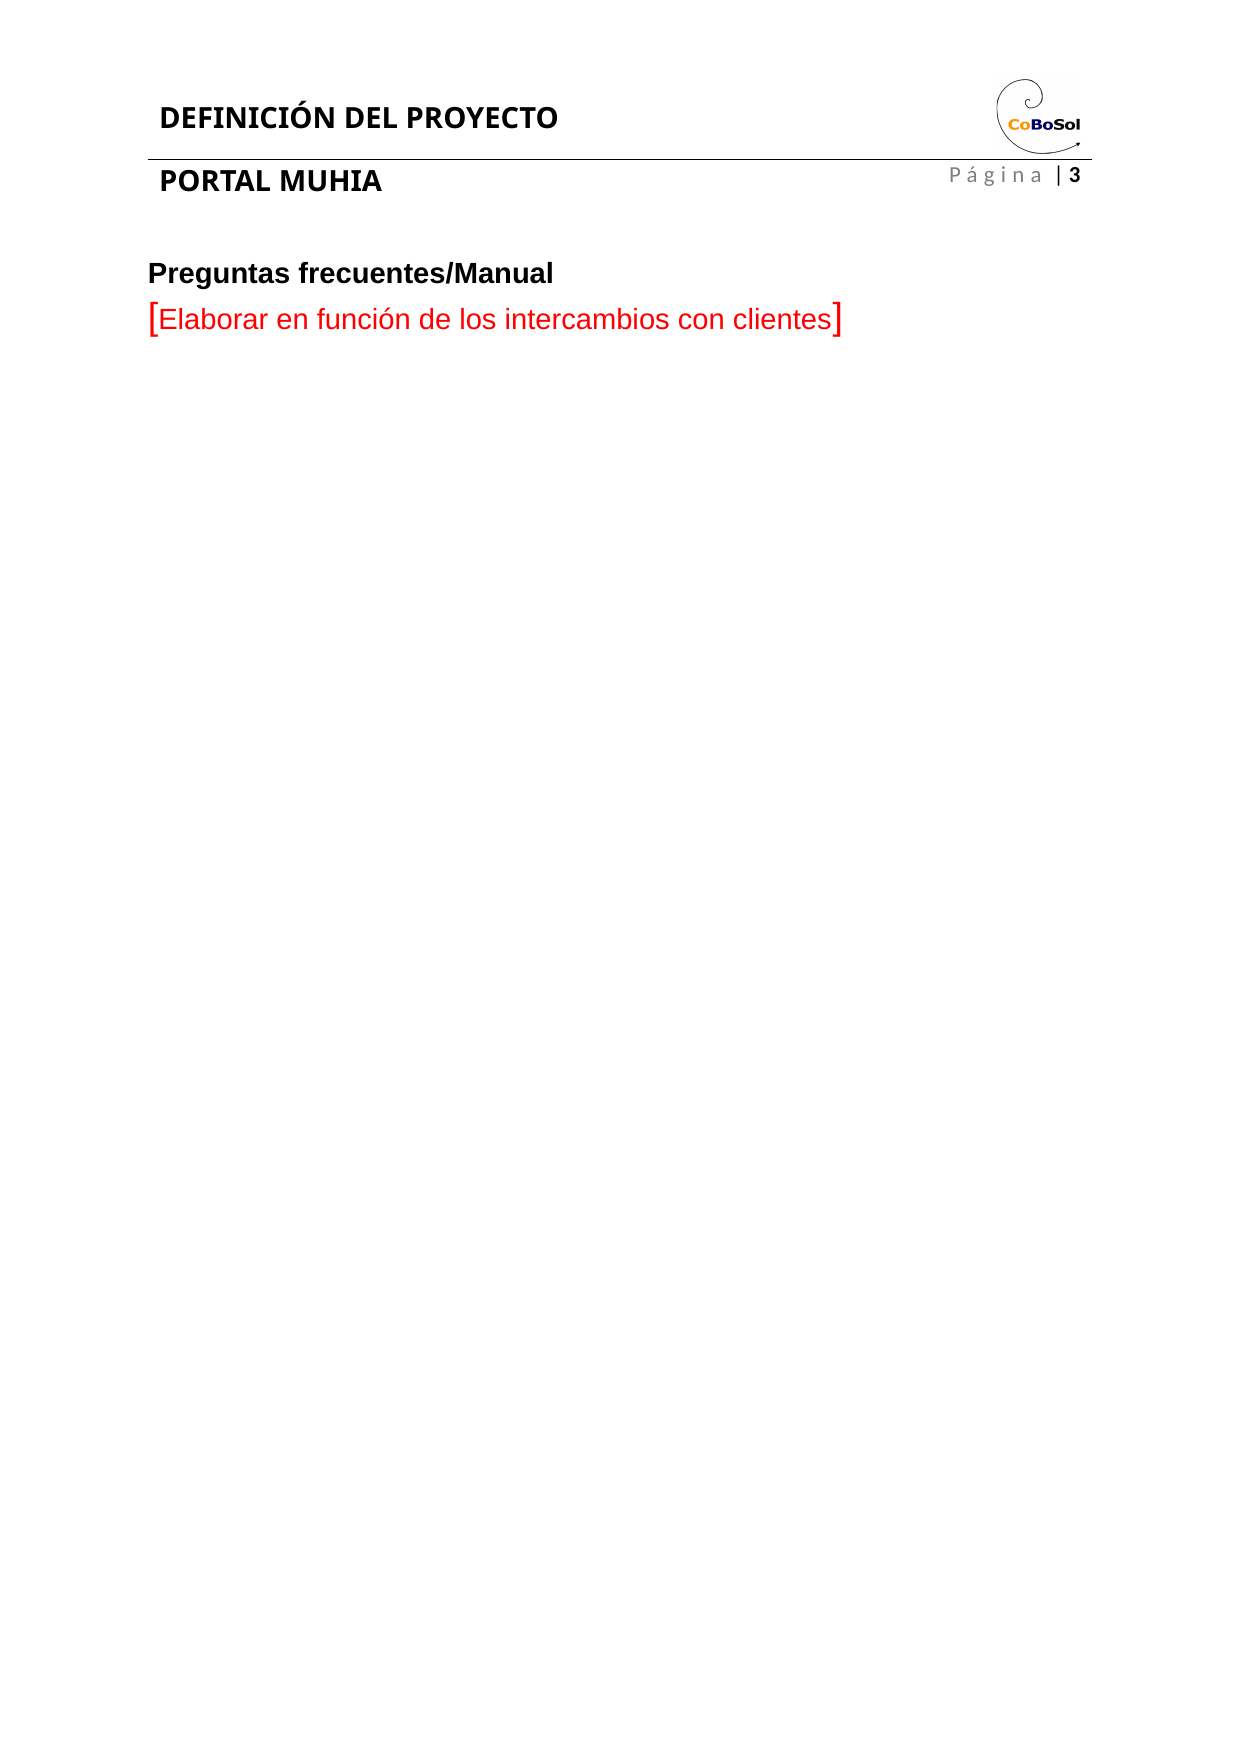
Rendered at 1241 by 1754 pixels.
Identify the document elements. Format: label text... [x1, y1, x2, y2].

picture [996, 75, 1081, 159]
subtitle Preguntas frecuentes/Manual [148, 256, 1093, 289]
text [Elaborar en función de los intercambios con clientes] [148, 294, 1093, 337]
